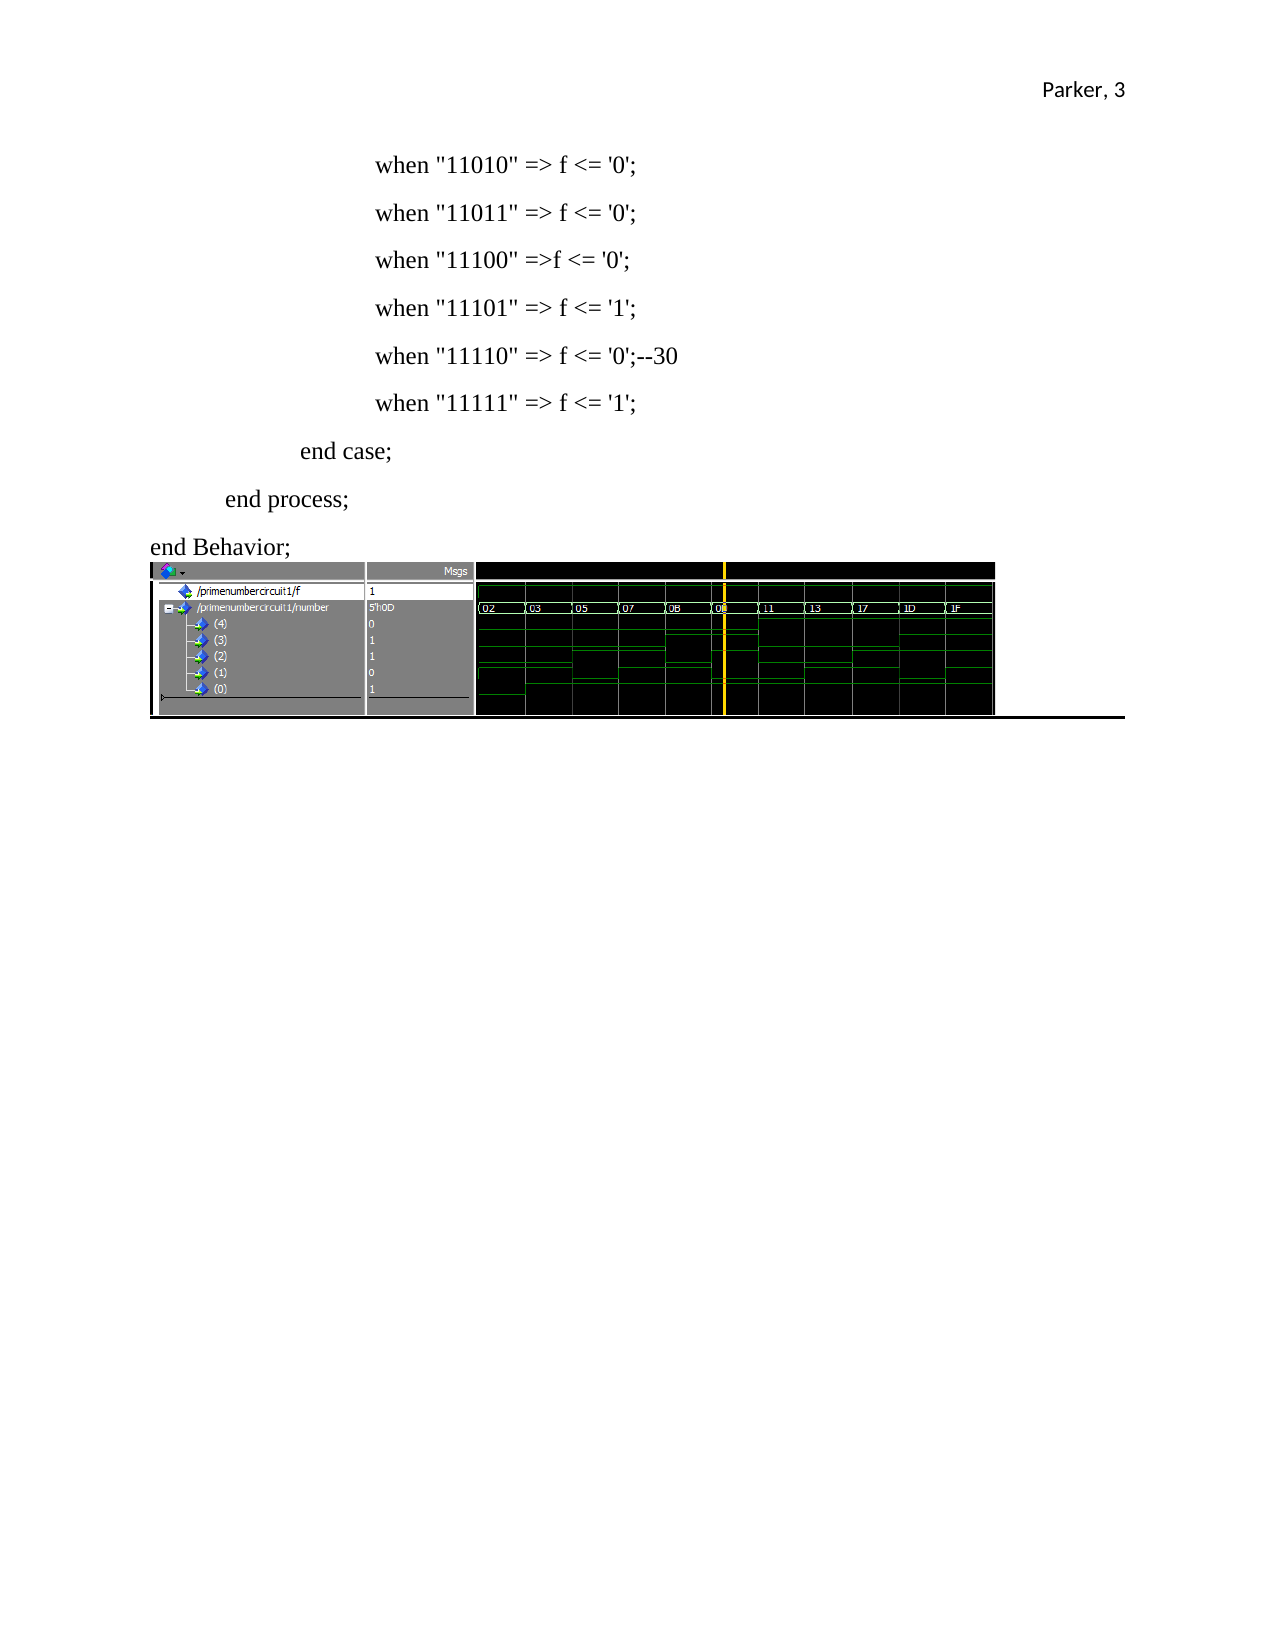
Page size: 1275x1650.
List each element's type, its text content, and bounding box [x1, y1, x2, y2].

text when "11110" => f <= '0';--30 [150, 341, 1125, 369]
text when "11100" =>f <= '0'; [150, 245, 1125, 274]
text when "11101" => f <= '1'; [150, 293, 1125, 322]
text when "11010" => f <= '0'; [150, 150, 1125, 179]
picture [150, 562, 996, 715]
text when "11111" => f <= '1'; [150, 388, 1125, 417]
text end case; [150, 436, 1125, 465]
text when "11011" => f <= '0'; [150, 198, 1125, 226]
text end process; [150, 484, 1125, 513]
